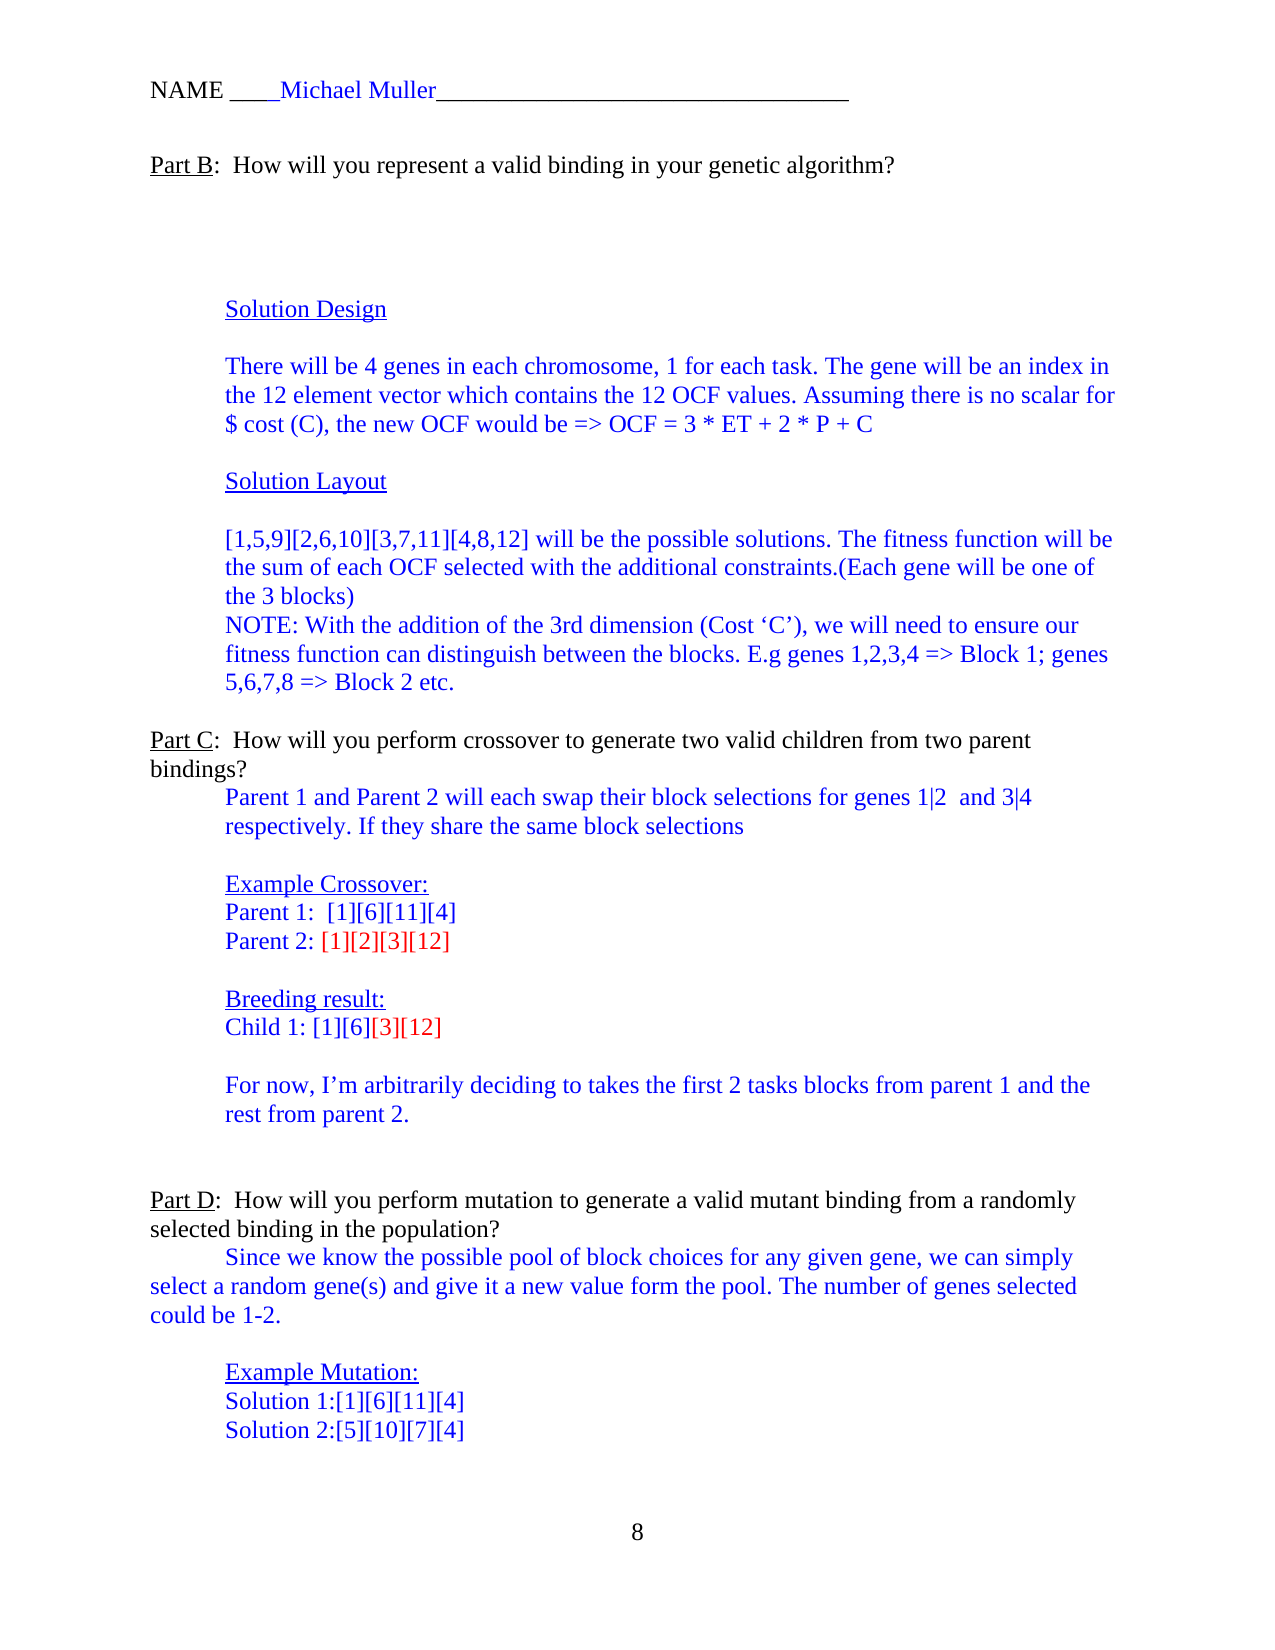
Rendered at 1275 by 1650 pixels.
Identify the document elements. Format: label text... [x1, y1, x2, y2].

text Solution Design [225, 294, 1125, 322]
text Parent 2: [1][2][3][12] [225, 926, 1125, 955]
text Example Crossover: [225, 869, 1125, 897]
text [1,5,9][2,6,10][3,7,11][4,8,12] will be the possible solutions. The fitness function will be the sum of each OCF selected with the additional constraints.(Each gene will be one of the 3 blocks) [225, 524, 1125, 610]
text Example Mutation: [150, 1357, 1125, 1386]
text Child 1: [1][6][3][12] [225, 1012, 1125, 1041]
text Parent 1: [1][6][11][4] [225, 897, 1125, 926]
text NOTE: With the addition of the 3rd dimension (Cost ‘C’), we will need to ensure our fitness function can distinguish between the blocks. E.g genes 1,2,3,4 => Block 1; genes 5,6,7,8 => Block 2 etc. [225, 610, 1125, 696]
text There will be 4 genes in each chromosome, 1 for each task. The gene will be an index in the 12 element vector which contains the 12 OCF values. Assuming there is no scalar for $ cost (C), the new OCF would be => OCF = 3 * ET + 2 * P + C [225, 351, 1125, 437]
text Part D: How will you perform mutation to generate a valid mutant binding from a randomly selected binding in the population? [150, 1185, 1125, 1242]
text Breeding result: [225, 984, 1125, 1012]
text Parent 1 and Parent 2 will each swap their block selections for genes 1|2 and 3|4 respectively. If they share the same block selections [225, 782, 1125, 840]
text Part C: How will you perform crossover to generate two valid children from two parent bindings? [150, 725, 1125, 782]
text Solution 1:[1][6][11][4] [150, 1386, 1125, 1415]
text Solution 2:[5][10][7][4] [150, 1415, 1125, 1444]
text For now, I’m arbitrarily deciding to takes the first 2 tasks blocks from parent 1 and the rest from parent 2. [225, 1070, 1125, 1127]
text Part B: How will you represent a valid binding in your genetic algorithm? [150, 150, 1125, 179]
text Solution Layout [225, 466, 1125, 495]
text Since we know the possible pool of block choices for any given gene, we can simply select a random gene(s) and give it a new value form the pool. The number of genes selected could be 1-2. [150, 1242, 1125, 1329]
